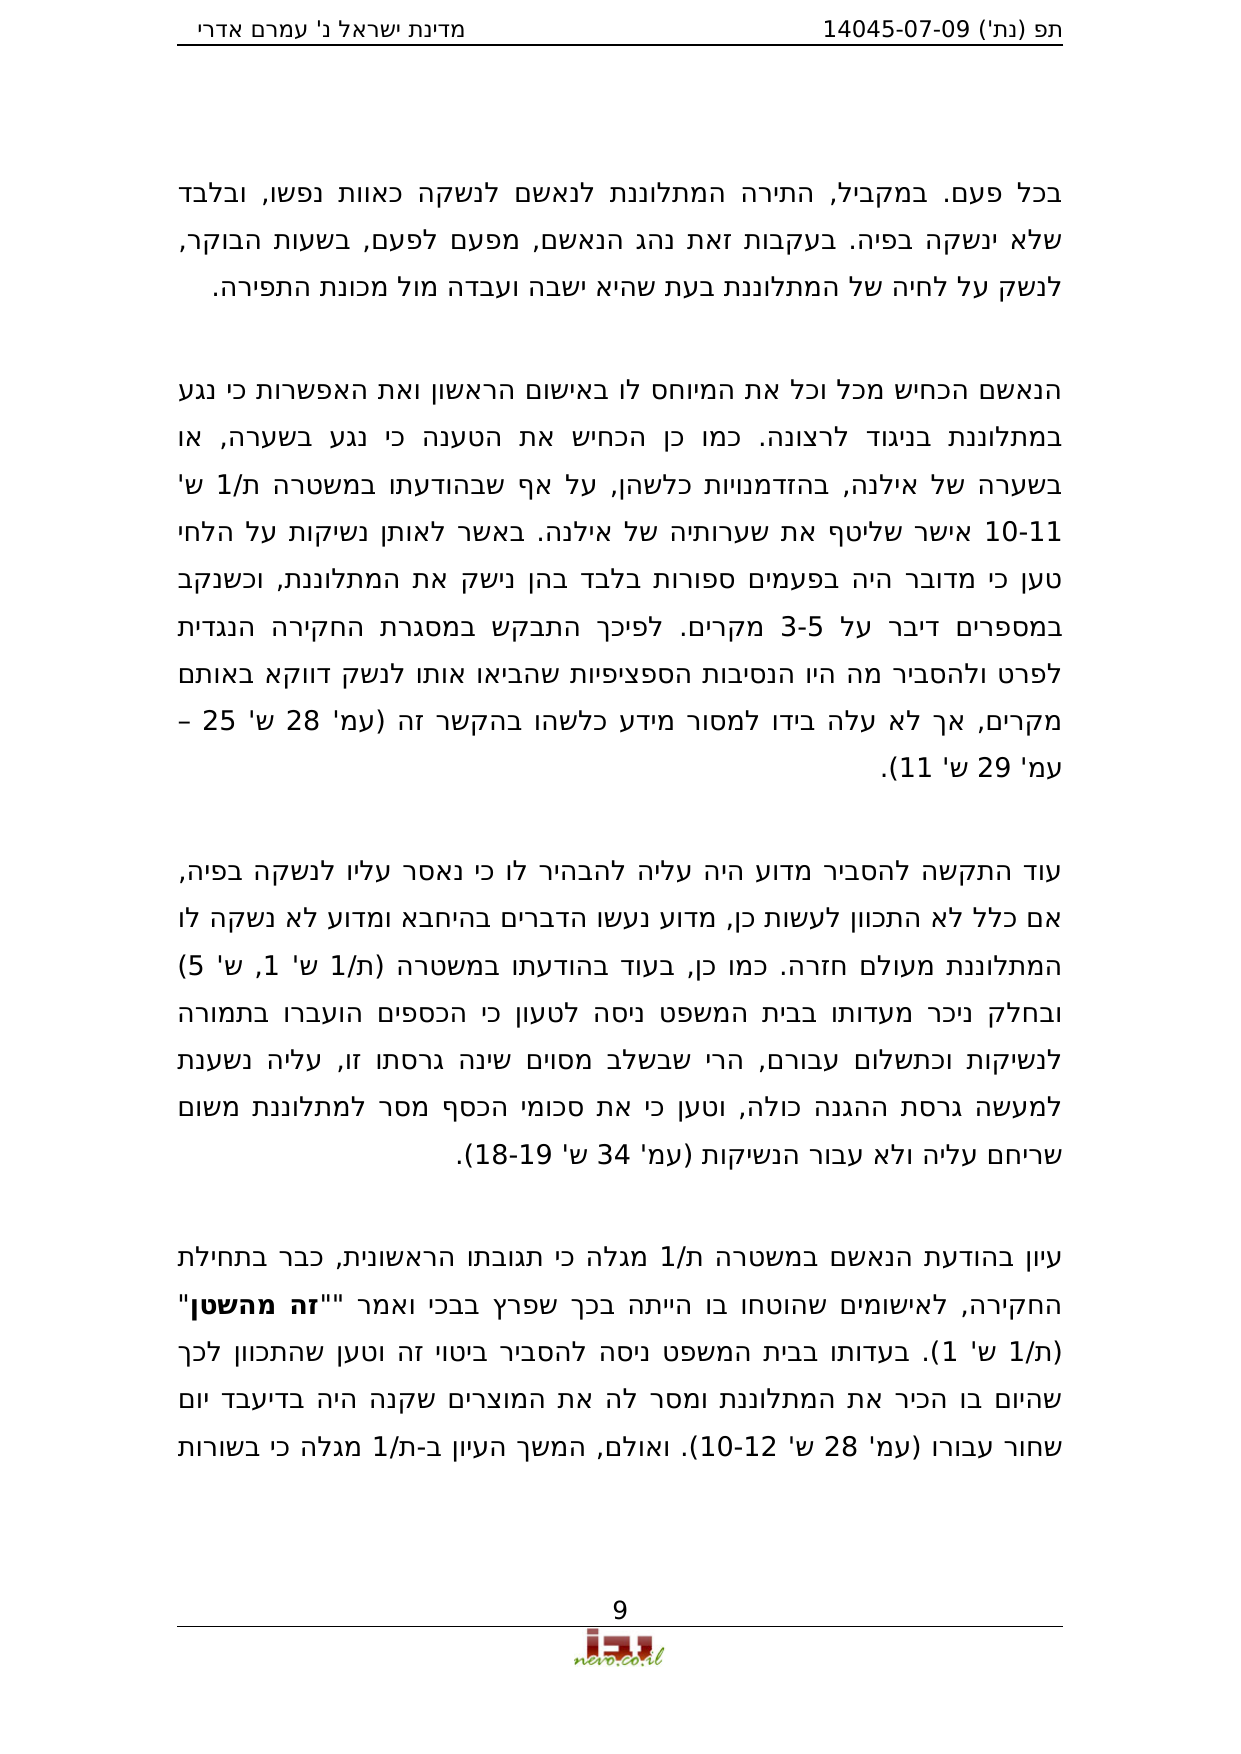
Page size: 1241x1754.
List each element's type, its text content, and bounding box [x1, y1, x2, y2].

text הנאשם הכחיש מכל וכל את המיוחס לו באישום הראשון ואת האפשרות כי נגע במתלוננת בניגוד לרצונה. כמו כן הכחיש את הטענה כי נגע בשערה, או בשערה של אילנה, בהזדמנויות כלשהן, על אף שבהודעתו במשטרה ת/1 ש' 10-11 אישר שליטף את שערותיה של אילנה. באשר לאותן נשיקות על הלחי טען כי מדובר היה בפעמים ספורות בלבד בהן נישק את המתלוננת, וכשנקב במספרים דיבר על 3-5 מקרים. לפיכך התבקש במסגרת החקירה הנגדית לפרט ולהסביר מה היו הנסיבות הספציפיות שהביאו אותו לנשק דווקא באותם מקרים, אך לא עלה בידו למסור מידע כלשהו בהקשר זה (עמ' 28 ש' 25 – עמ' 29 ש' 11). [177, 374, 1063, 784]
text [177, 1242, 1063, 1462]
picture [574, 1628, 666, 1667]
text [177, 177, 1063, 303]
text עוד התקשה להסביר מדוע היה עליה להבהיר לו כי נאסר עליו לנשקה בפיה, אם כלל לא התכוון לעשות כן, מדוע נעשו הדברים בהיחבא ומדוע לא נשקה לו המתלוננת מעולם חזרה. כמו כן, בעוד בהודעתו במשטרה (ת/1 ש' 1, ש' 5) ובחלק ניכר מעדותו בבית המשפט ניסה לטעון כי הכספים הועברו בתמורה לנשיקות וכתשלום עבורם, הרי שבשלב מסוים שינה גרסתו זו, עליה נשענת למעשה גרסת ההגנה כולה, וטען כי את סכומי הכסף מסר למתלוננת משום שריחם עליה ולא עבור הנשיקות (עמ' 34 ש' 18-19). [177, 855, 1063, 1171]
